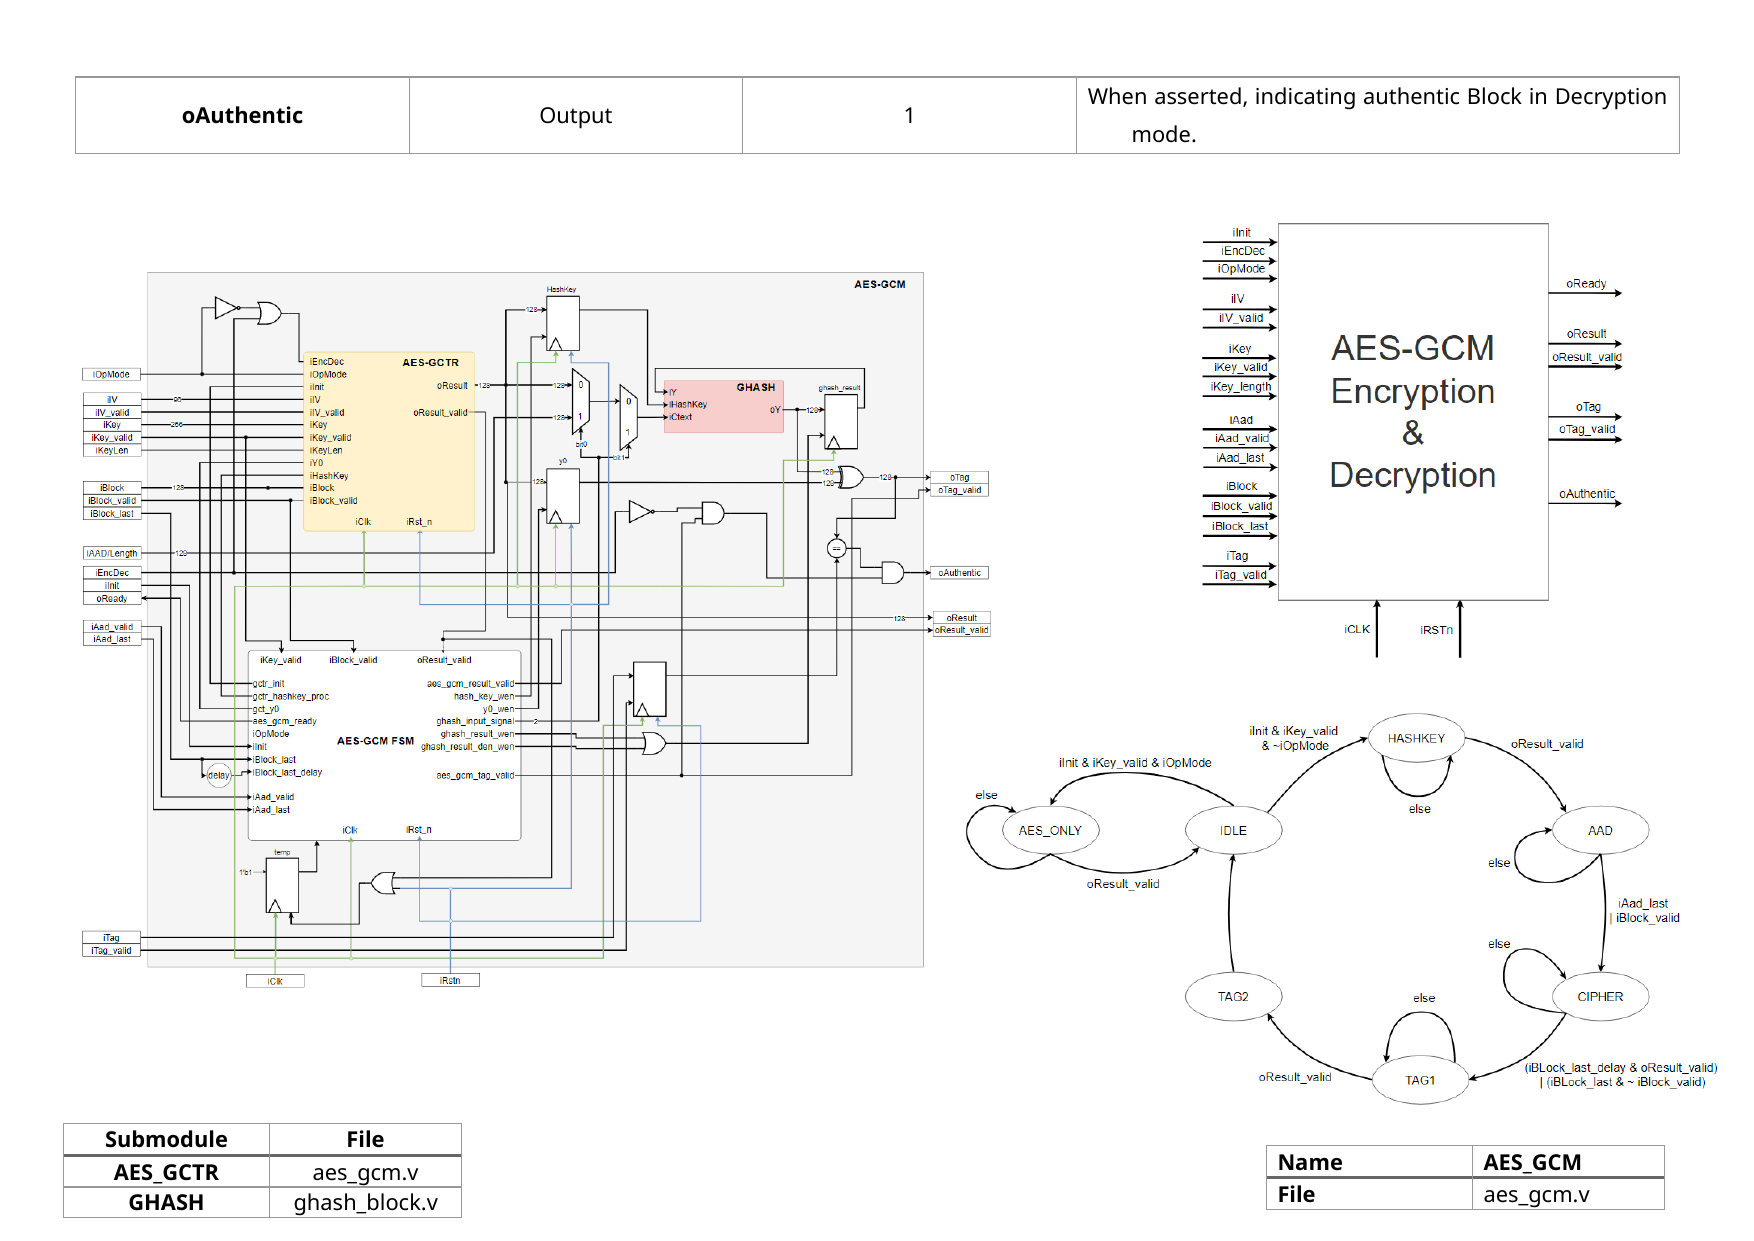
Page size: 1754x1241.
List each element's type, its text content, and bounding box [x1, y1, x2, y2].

table_cell Output [410, 78, 742, 152]
table_header Submodule [64, 1124, 269, 1153]
table_cell aes_gcm.v [270, 1157, 461, 1186]
table_cell When asserted, indicating authentic Block in Decryption mode. [1077, 78, 1679, 152]
table_header Name [1267, 1146, 1472, 1176]
table_header AES_GCM [1473, 1146, 1664, 1176]
table_cell ghash_block.v [270, 1188, 461, 1217]
table_cell File [1267, 1179, 1472, 1209]
table_cell oAuthentic [76, 78, 409, 152]
table_header File [270, 1124, 461, 1153]
table_cell 1 [743, 78, 1076, 152]
table_cell GHASH [64, 1188, 269, 1217]
picture [1177, 196, 1656, 694]
table_cell AES_GCTR [64, 1157, 269, 1186]
table_cell aes_gcm.v [1473, 1179, 1664, 1209]
picture [75, 265, 1724, 1110]
